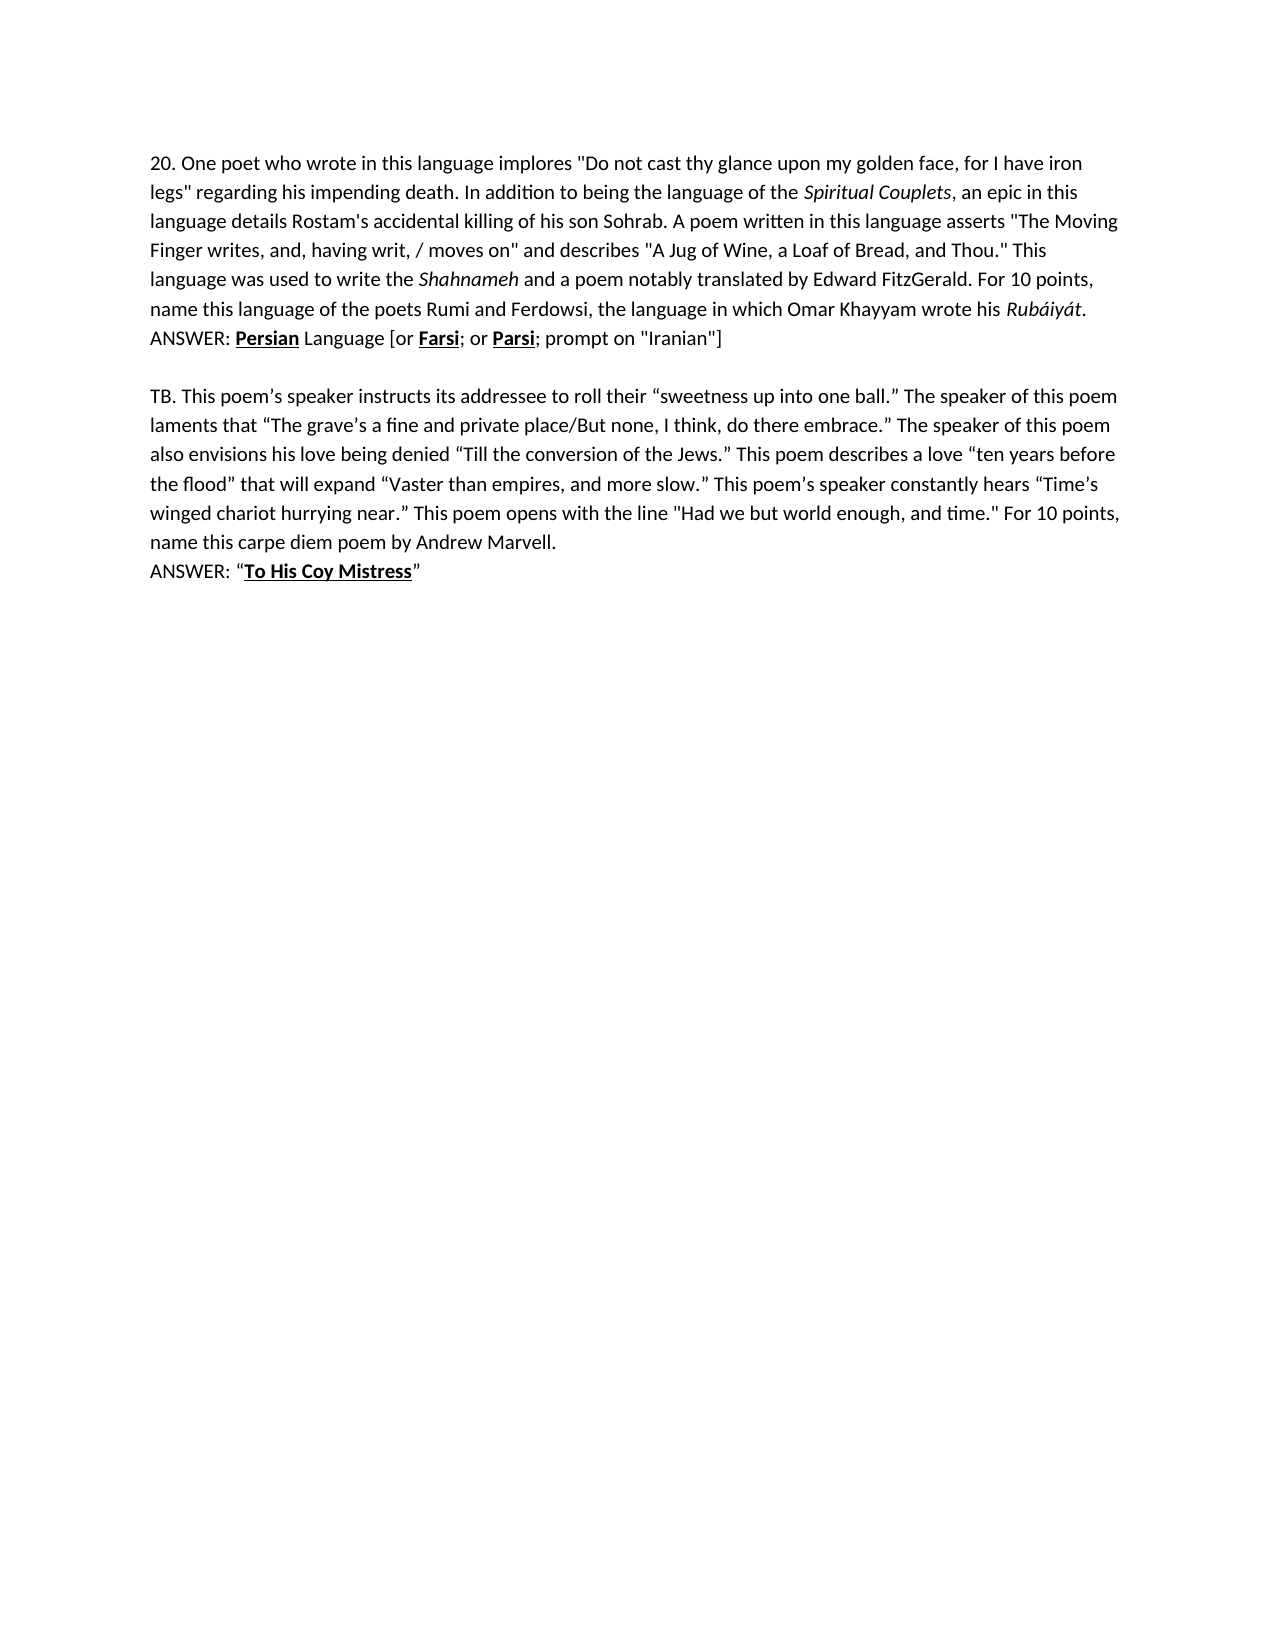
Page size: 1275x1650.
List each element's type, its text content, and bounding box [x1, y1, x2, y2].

text TB. This poem’s speaker instructs its addressee to roll their “sweetness up into one ball.” The speaker of this poem laments that “The grave’s a fine and private place/But none, I think, do there embrace.” The speaker of this poem also envisions his love being denied “Till the conversion of the Jews.” This poem describes a love “ten years before the flood” that will expand “Vaster than empires, and more slow.” This poem’s speaker constantly hears “Time’s winged chariot hurrying near.” This poem opens with the line "Had we but world enough, and time." For 10 points, name this carpe diem poem by Andrew Marvell. ANSWER: “To His Coy Mistress” [150, 383, 1125, 584]
text 20. One poet who wrote in this language implores "Do not cast thy glance upon my golden face, for I have iron legs" regarding his impending death. In addition to being the language of the Spiritual Couplets, an epic in this language details Rostam's accidental killing of his son Sohrab. A poem written in this language asserts "The Moving Finger writes, and, having writ, / moves on" and describes "A Jug of Wine, a Loaf of Bread, and Thou." This language was used to write the Shahnameh and a poem notably translated by Edward FitzGerald. For 10 points, name this language of the poets Rumi and Ferdowsi, the language in which Omar Khayyam wrote his Rubáiyát. ANSWER: Persian Language [or Farsi; or Parsi; prompt on "Iranian"] [150, 150, 1125, 350]
